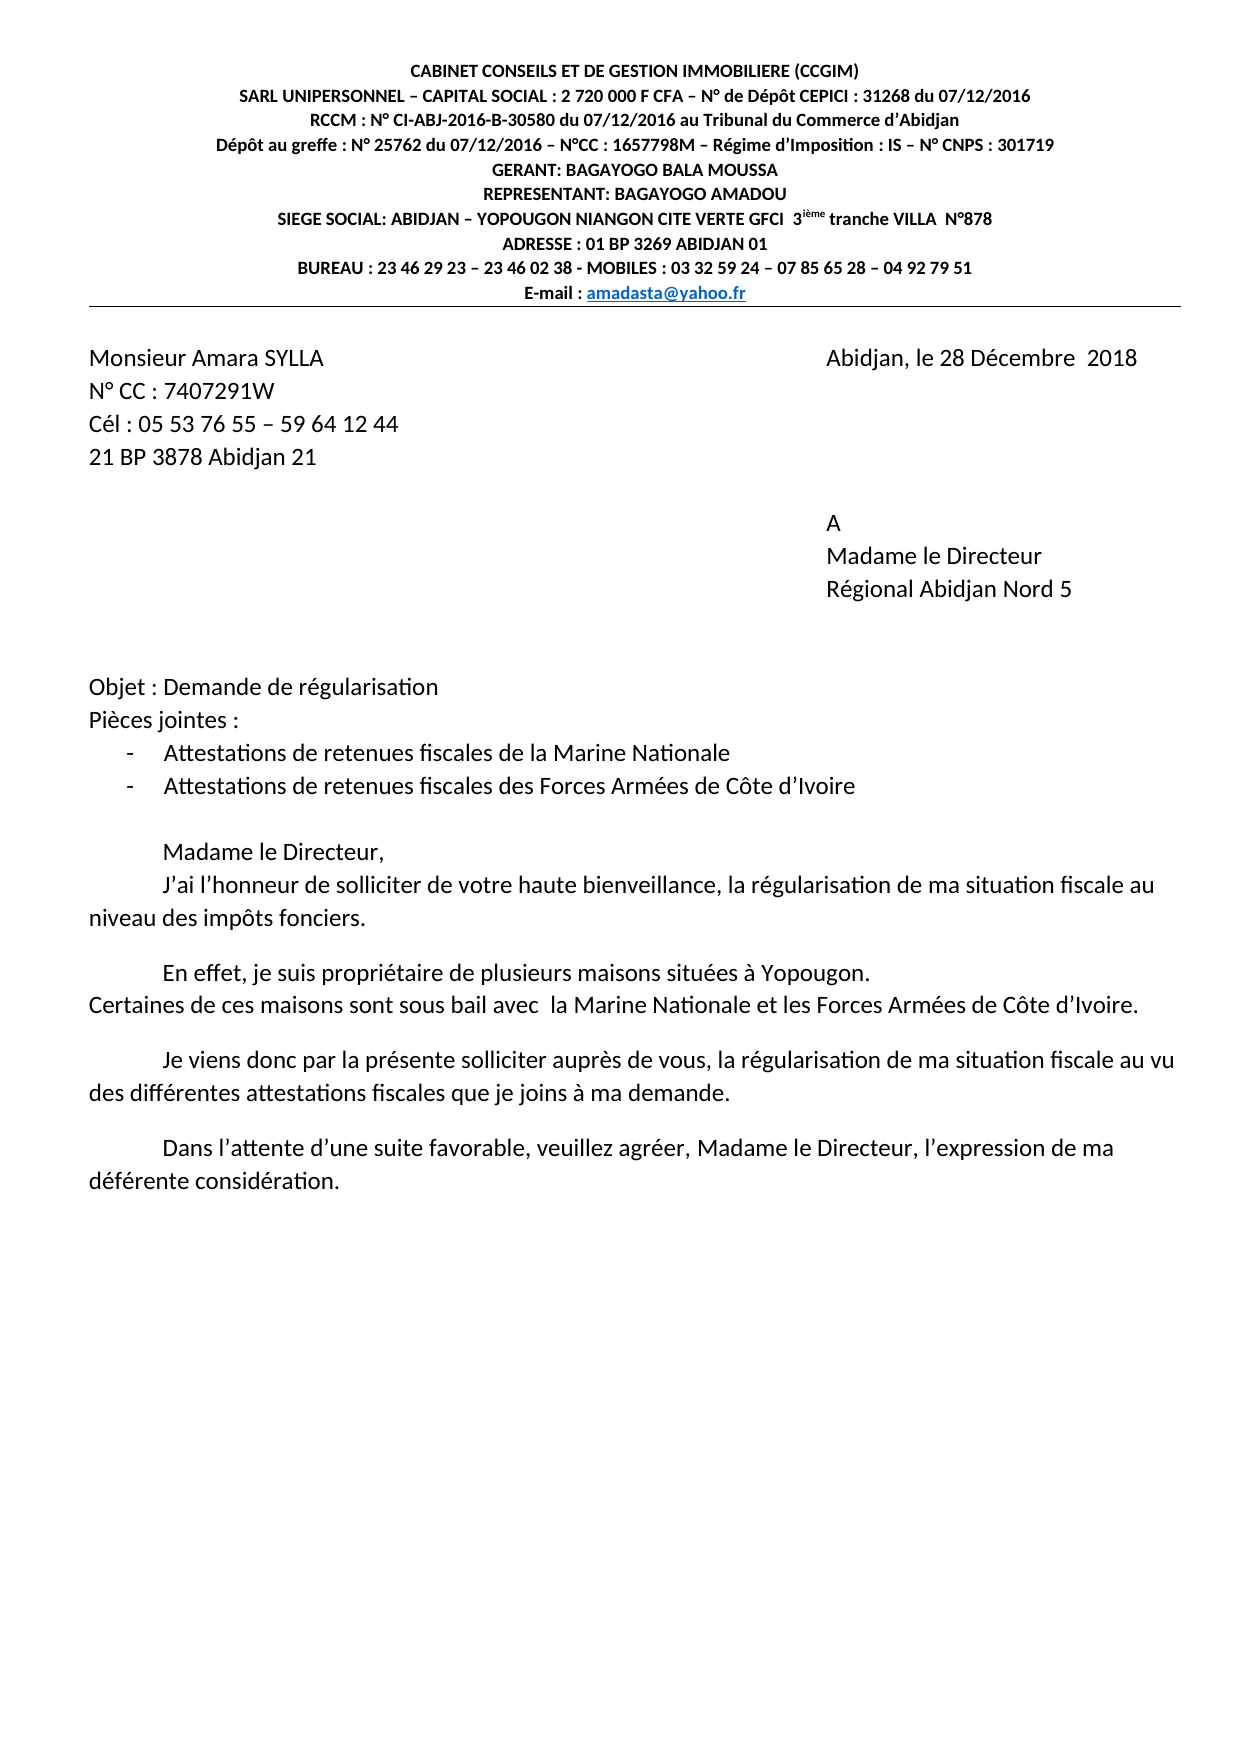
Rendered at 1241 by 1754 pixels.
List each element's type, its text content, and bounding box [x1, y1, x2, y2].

text Certaines de ces maisons sont sous bail avec la Marine Nationale et les Forces Armées de Côte d’Ivoire. [89, 989, 1181, 1020]
text Pièces jointes : [89, 704, 1181, 735]
text Régional Abidjan Nord 5 [752, 573, 1181, 669]
text Madame le Directeur, [89, 836, 1181, 867]
text Je viens donc par la présente solliciter auprès de vous, la régularisation de ma situation fiscale au vu des différentes attestations fiscales que je joins à ma demande. [89, 1044, 1181, 1108]
text Monsieur Amara SYLLA Abidjan, le 28 Décembre 2018 [89, 342, 1181, 373]
text Cél : 05 53 76 55 – 59 64 12 44 [89, 408, 1181, 439]
text J’ai l’honneur de solliciter de votre haute bienveillance, la régularisation de ma situation fiscale au niveau des impôts fonciers. [89, 869, 1181, 932]
text Dans l’attente d’une suite favorable, veuillez agréer, Madame le Directeur, l’expression de ma déférente considération. [89, 1132, 1181, 1196]
text N° CC : 7407291W [89, 375, 1181, 406]
text Objet : Demande de régularisation [89, 671, 1181, 702]
text 21 BP 3878 Abidjan 21 [89, 441, 1181, 472]
text En effet, je suis propriétaire de plusieurs maisons situées à Yopougon. [89, 957, 1181, 987]
list Attestations de retenues fiscales des Forces Armées de Côte d’Ivoire [126, 770, 1181, 801]
list Attestations de retenues fiscales de la Marine Nationale [126, 737, 1181, 768]
text A [89, 507, 1181, 537]
text Madame le Directeur [89, 540, 1181, 570]
